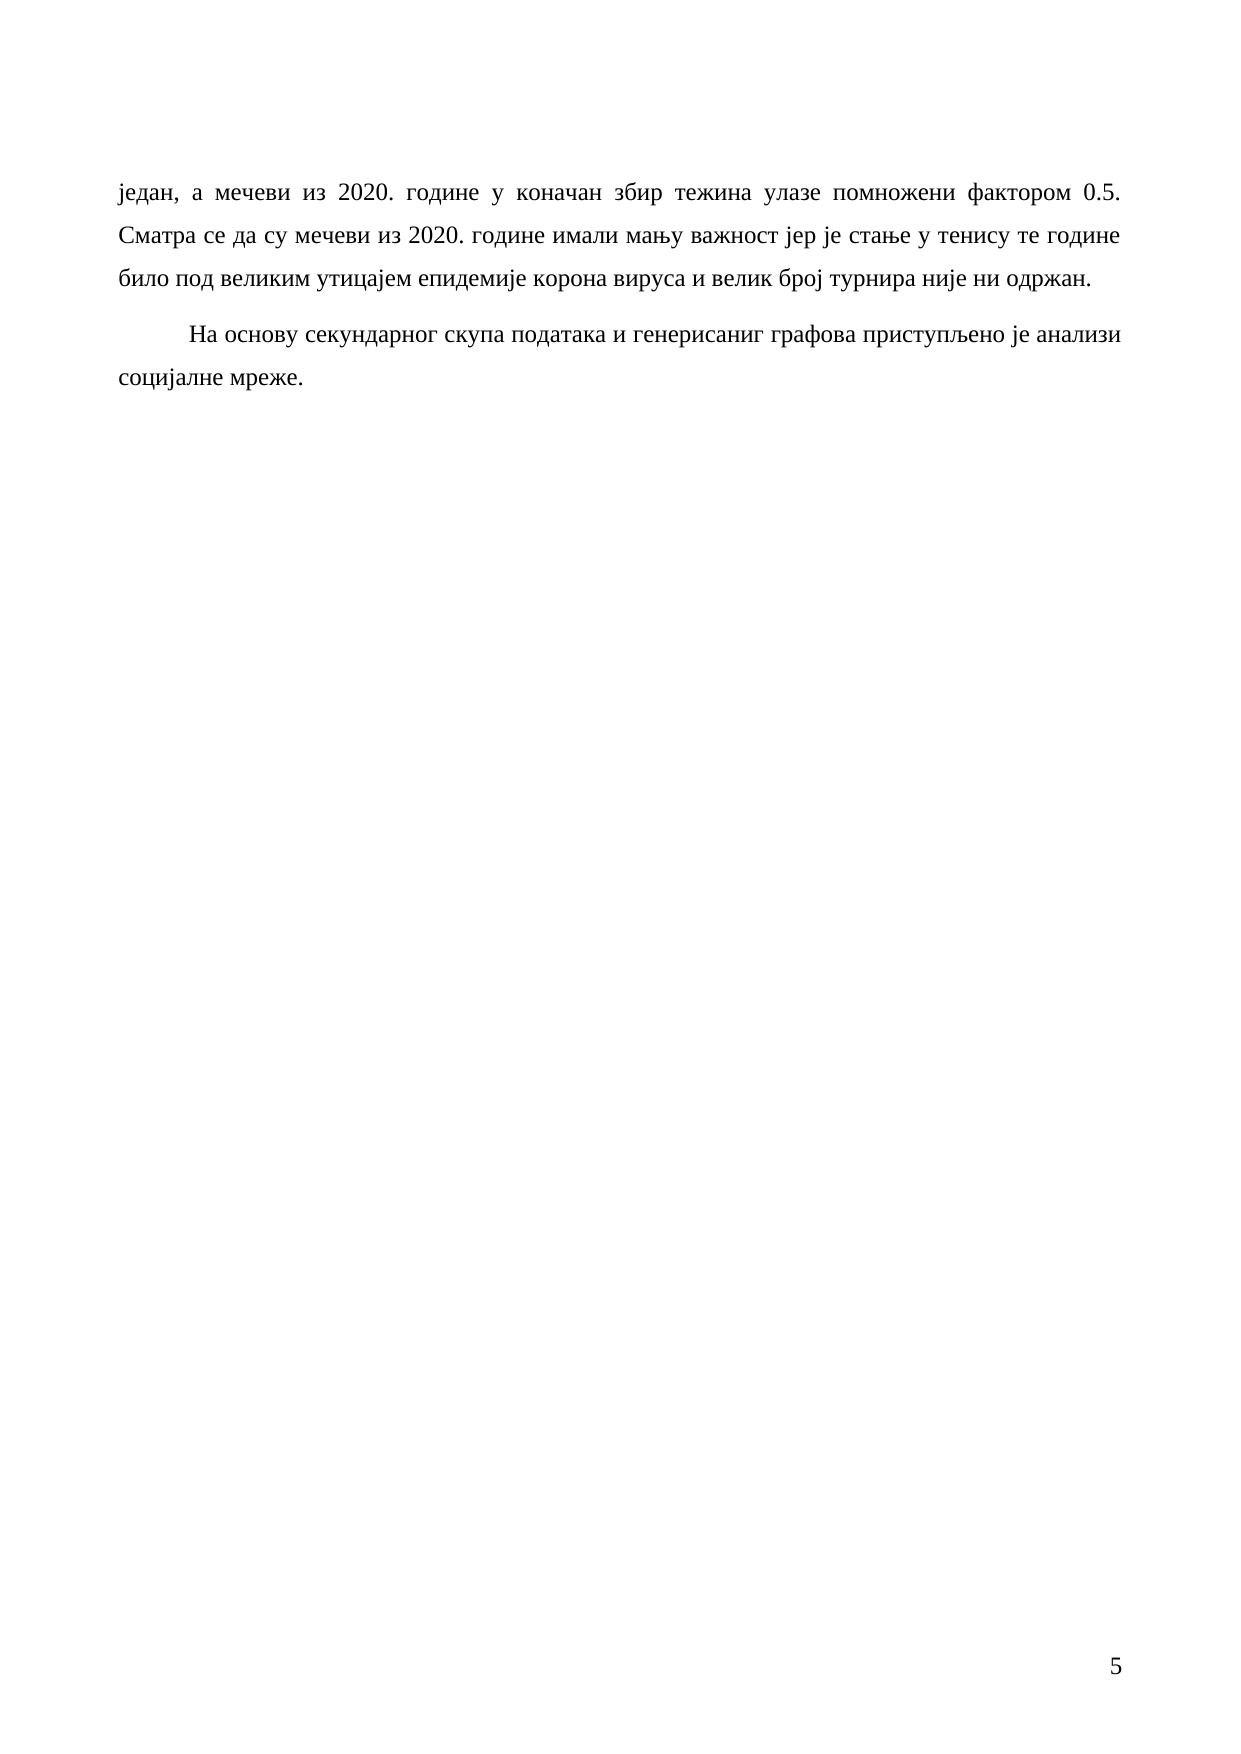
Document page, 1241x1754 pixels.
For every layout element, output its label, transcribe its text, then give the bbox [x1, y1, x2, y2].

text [118, 177, 1122, 292]
text На основу секундарног скупа података и генерисаниг графова приступљено је анализи социјалне мреже. [118, 319, 1122, 391]
